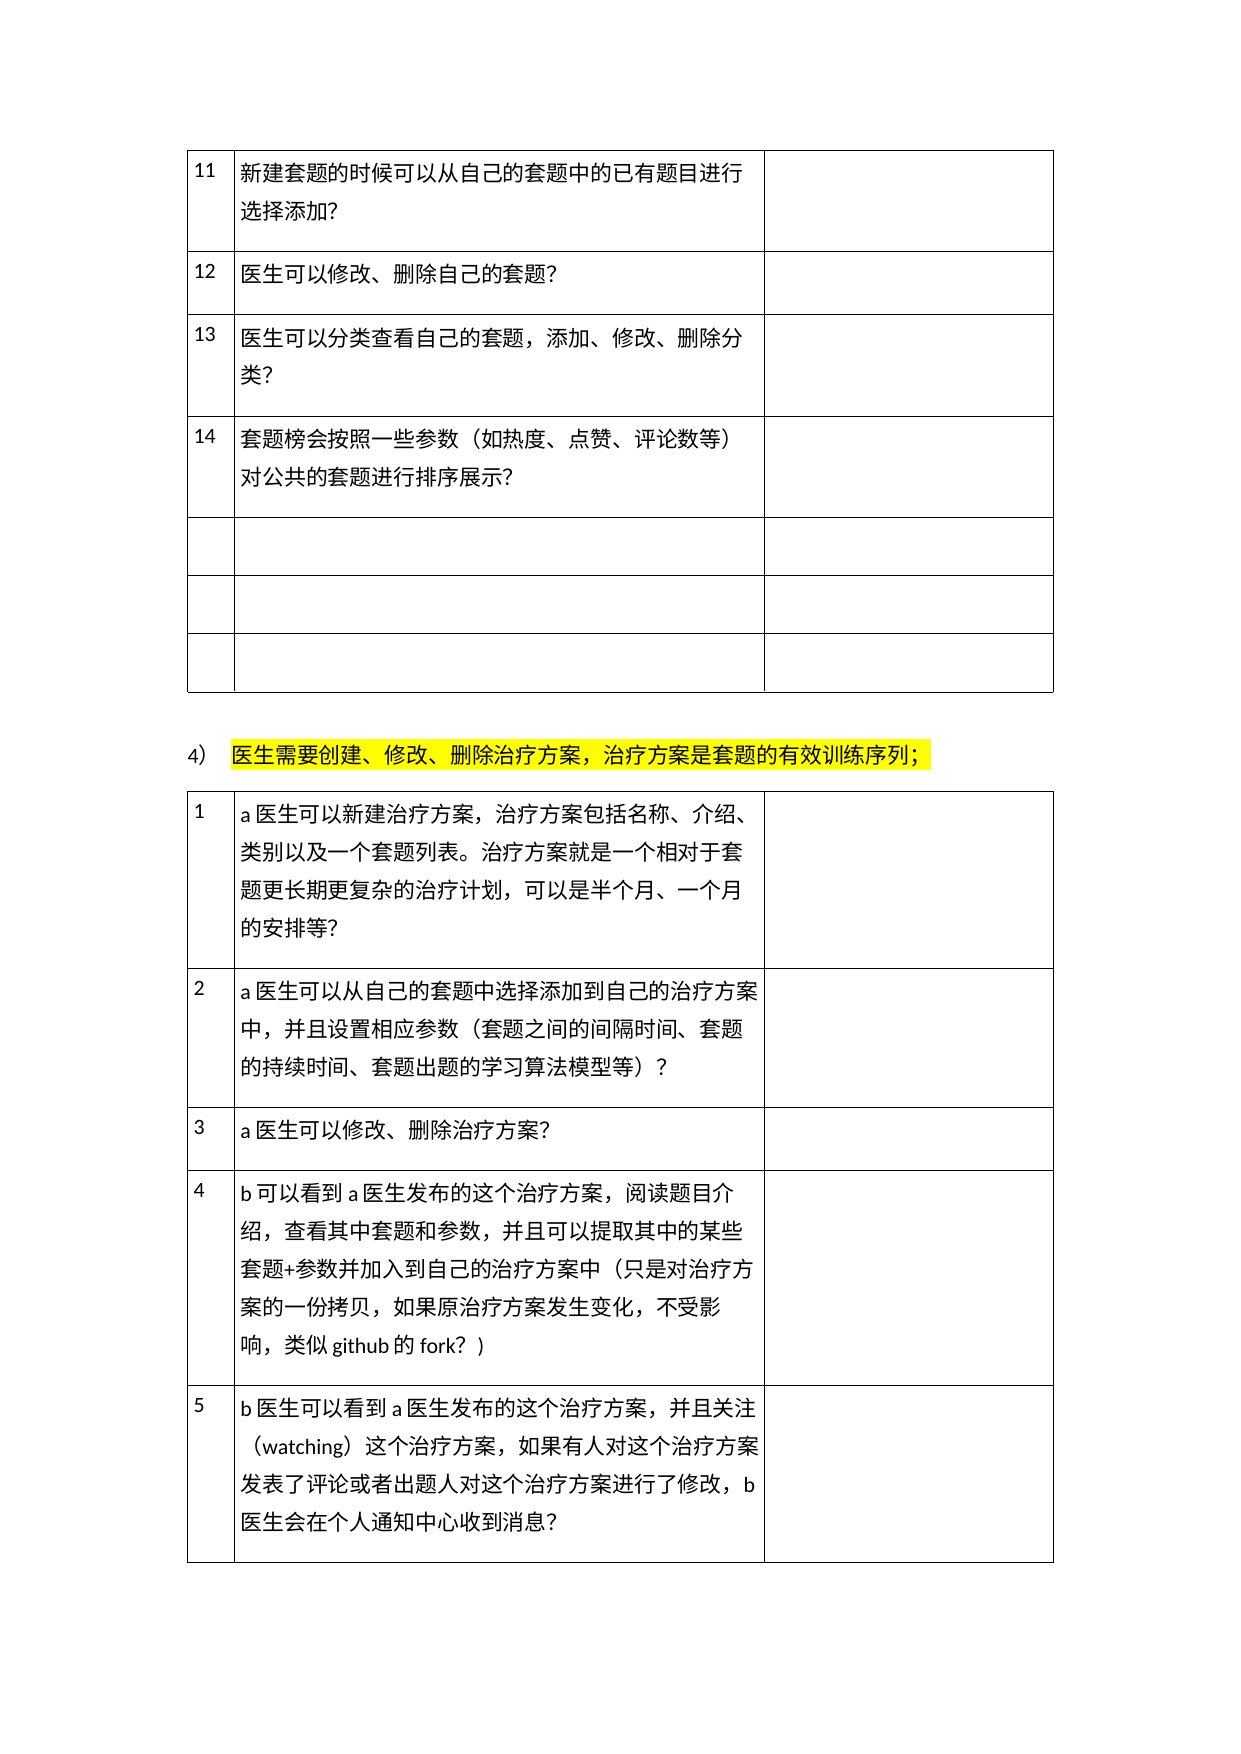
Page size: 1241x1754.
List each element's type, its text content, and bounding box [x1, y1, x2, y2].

table_cell [188, 518, 234, 575]
table_cell [765, 1108, 1053, 1170]
table_cell 医生可以分类查看自己的套题，添加、修改、删除分类？ [235, 315, 764, 416]
table_cell 12 [188, 252, 234, 314]
table_cell [765, 518, 1053, 575]
table_cell 14 [188, 417, 234, 517]
table_header [765, 792, 1053, 968]
table_cell [765, 1386, 1053, 1562]
table_cell b医生可以看到a医生发布的这个治疗方案，并且关注（watching）这个治疗方案，如果有人对这个治疗方案发表了评论或者出题人对这个治疗方案进行了修改，b医生会在个人通知中心收到消息？ [235, 1386, 764, 1562]
table_cell b可以看到a医生发布的这个治疗方案，阅读题目介绍，查看其中套题和参数，并且可以提取其中的某些套题+参数并加入到自己的治疗方案中（只是对治疗方案的一份拷贝，如果原治疗方案发生变化，不受影响，类似github的fork？) [235, 1171, 764, 1385]
table_cell 4 [188, 1171, 234, 1385]
table_cell 新建套题的时候可以从自己的套题中的已有题目进行选择添加？ [235, 151, 764, 251]
table_cell [235, 518, 764, 575]
table_header a医生可以新建治疗方案，治疗方案包括名称、介绍、类别以及一个套题列表。治疗方案就是一个相对于套题更长期更复杂的治疗计划，可以是半个月、一个月的安排等？ [235, 792, 764, 968]
list 医生需要创建、修改、删除治疗方案，治疗方案是套题的有效训练序列； [187, 738, 1053, 770]
table_cell 医生可以修改、删除自己的套题？ [235, 252, 764, 314]
table_cell [765, 1171, 1053, 1385]
table_cell 2 [188, 969, 234, 1107]
table_cell [188, 576, 234, 633]
table_cell [765, 634, 1053, 691]
table_header 1 [188, 792, 234, 968]
table_cell 5 [188, 1386, 234, 1562]
table_cell [235, 576, 764, 633]
table_cell 13 [188, 315, 234, 416]
table_cell 套题榜会按照一些参数（如热度、点赞、评论数等）对公共的套题进行排序展示？ [235, 417, 764, 517]
table_cell [765, 252, 1053, 314]
table_cell a医生可以修改、删除治疗方案？ [235, 1108, 764, 1170]
table_cell [765, 315, 1053, 416]
table_cell a医生可以从自己的套题中选择添加到自己的治疗方案中，并且设置相应参数（套题之间的间隔时间、套题的持续时间、套题出题的学习算法模型等）？ [235, 969, 764, 1107]
table_cell [188, 634, 234, 691]
table_cell [765, 576, 1053, 633]
table_cell [765, 969, 1053, 1107]
table_cell [765, 417, 1053, 517]
table_cell 11 [188, 151, 234, 251]
table_cell [765, 151, 1053, 251]
table_cell [235, 634, 764, 691]
table_cell 3 [188, 1108, 234, 1170]
